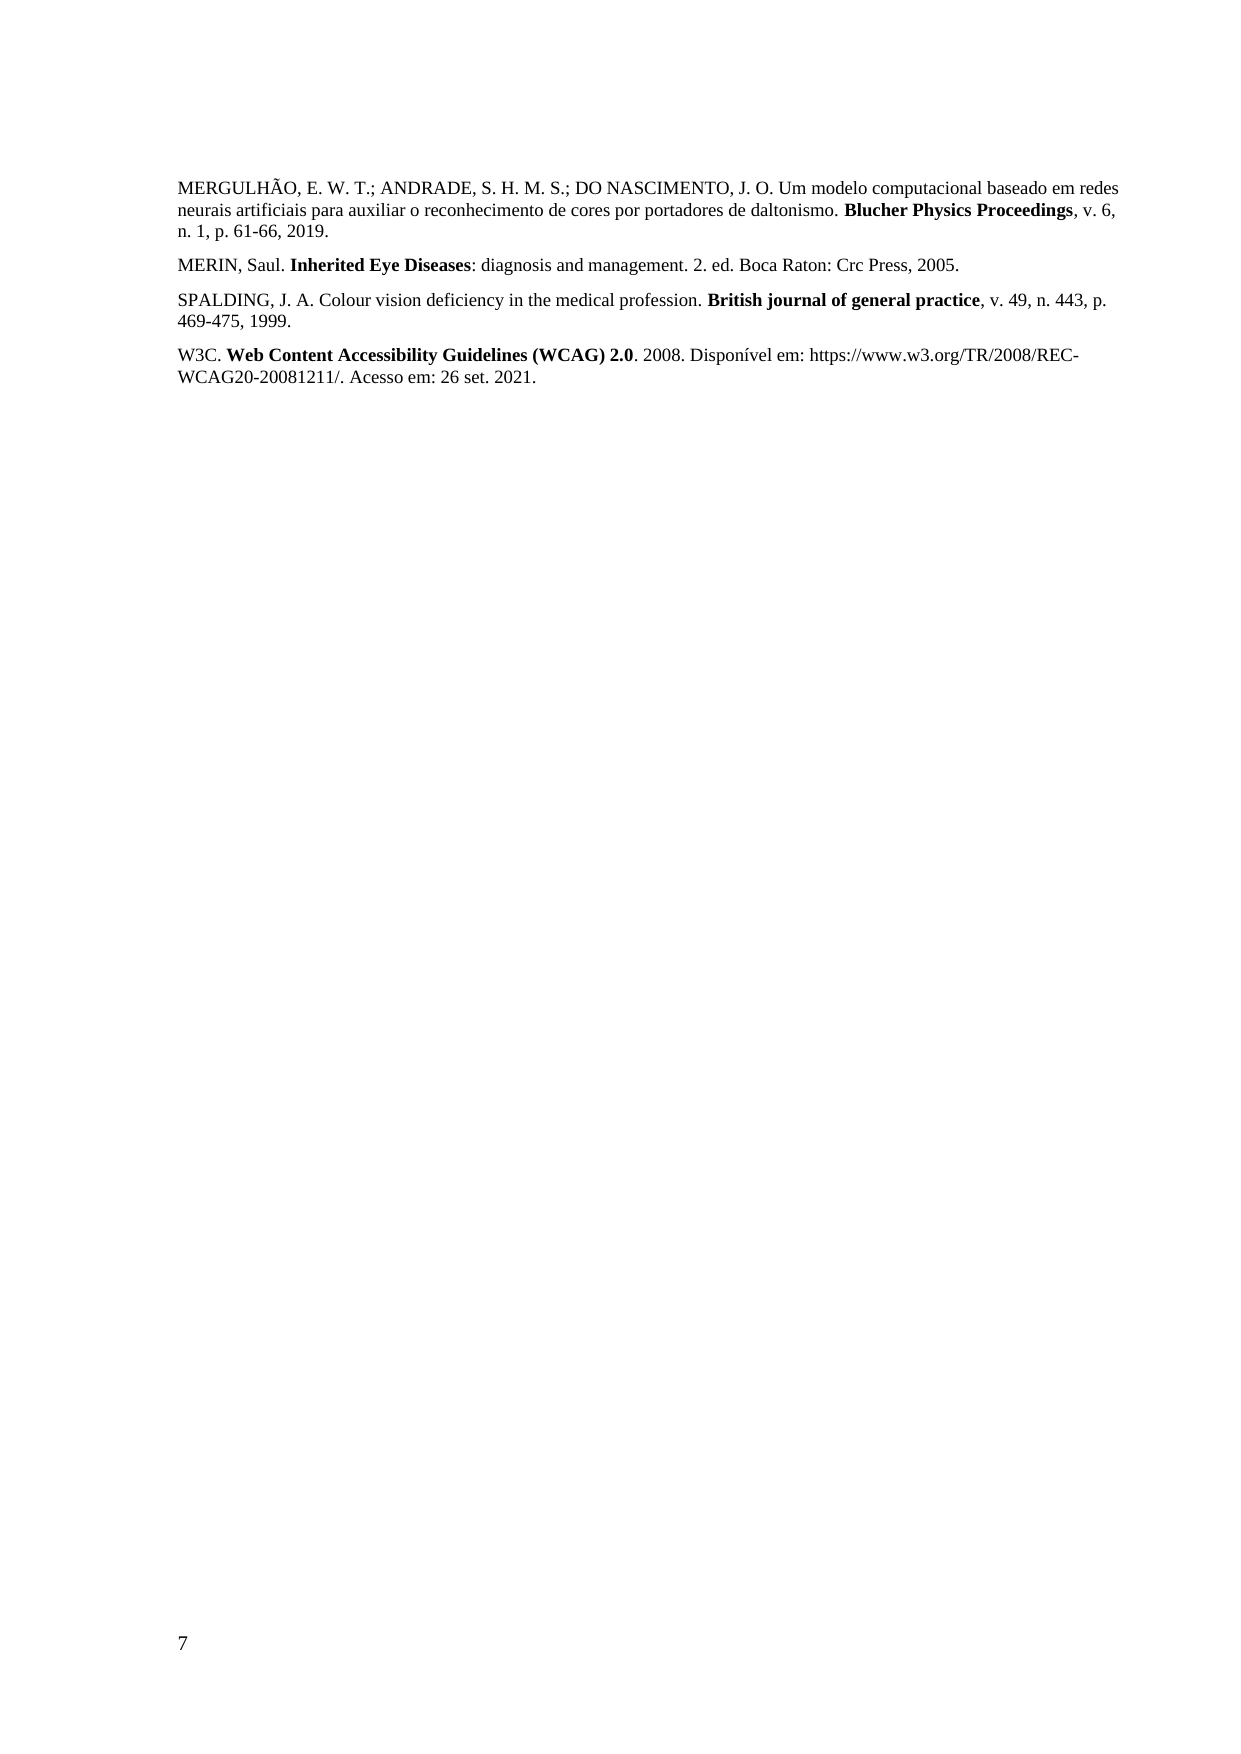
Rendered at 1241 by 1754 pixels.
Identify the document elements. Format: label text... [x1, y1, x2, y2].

text W3C. Web Content Accessibility Guidelines (WCAG) 2.0. 2008. Disponível em: https://www.w3.org/TR/2008/REC-WCAG20-20081211/. Acesso em: 26 set. 2021. [177, 344, 1122, 387]
text SPALDING, J. A. Colour vision deficiency in the medical profession. British journal of general practice, v. 49, n. 443, p. 469-475, 1999. [177, 288, 1122, 332]
text MERIN, Saul. Inherited Eye Diseases: diagnosis and management. 2. ed. Boca Raton: Crc Press, 2005. [177, 254, 1122, 276]
text MERGULHÃO, E. W. T.; ANDRADE, S. H. M. S.; DO NASCIMENTO, J. O. Um modelo computacional baseado em redes neurais artificiais para auxiliar o reconhecimento de cores por portadores de daltonismo. Blucher Physics Proceedings, v. 6, n. 1, p. 61-66, 2019. [177, 177, 1122, 242]
